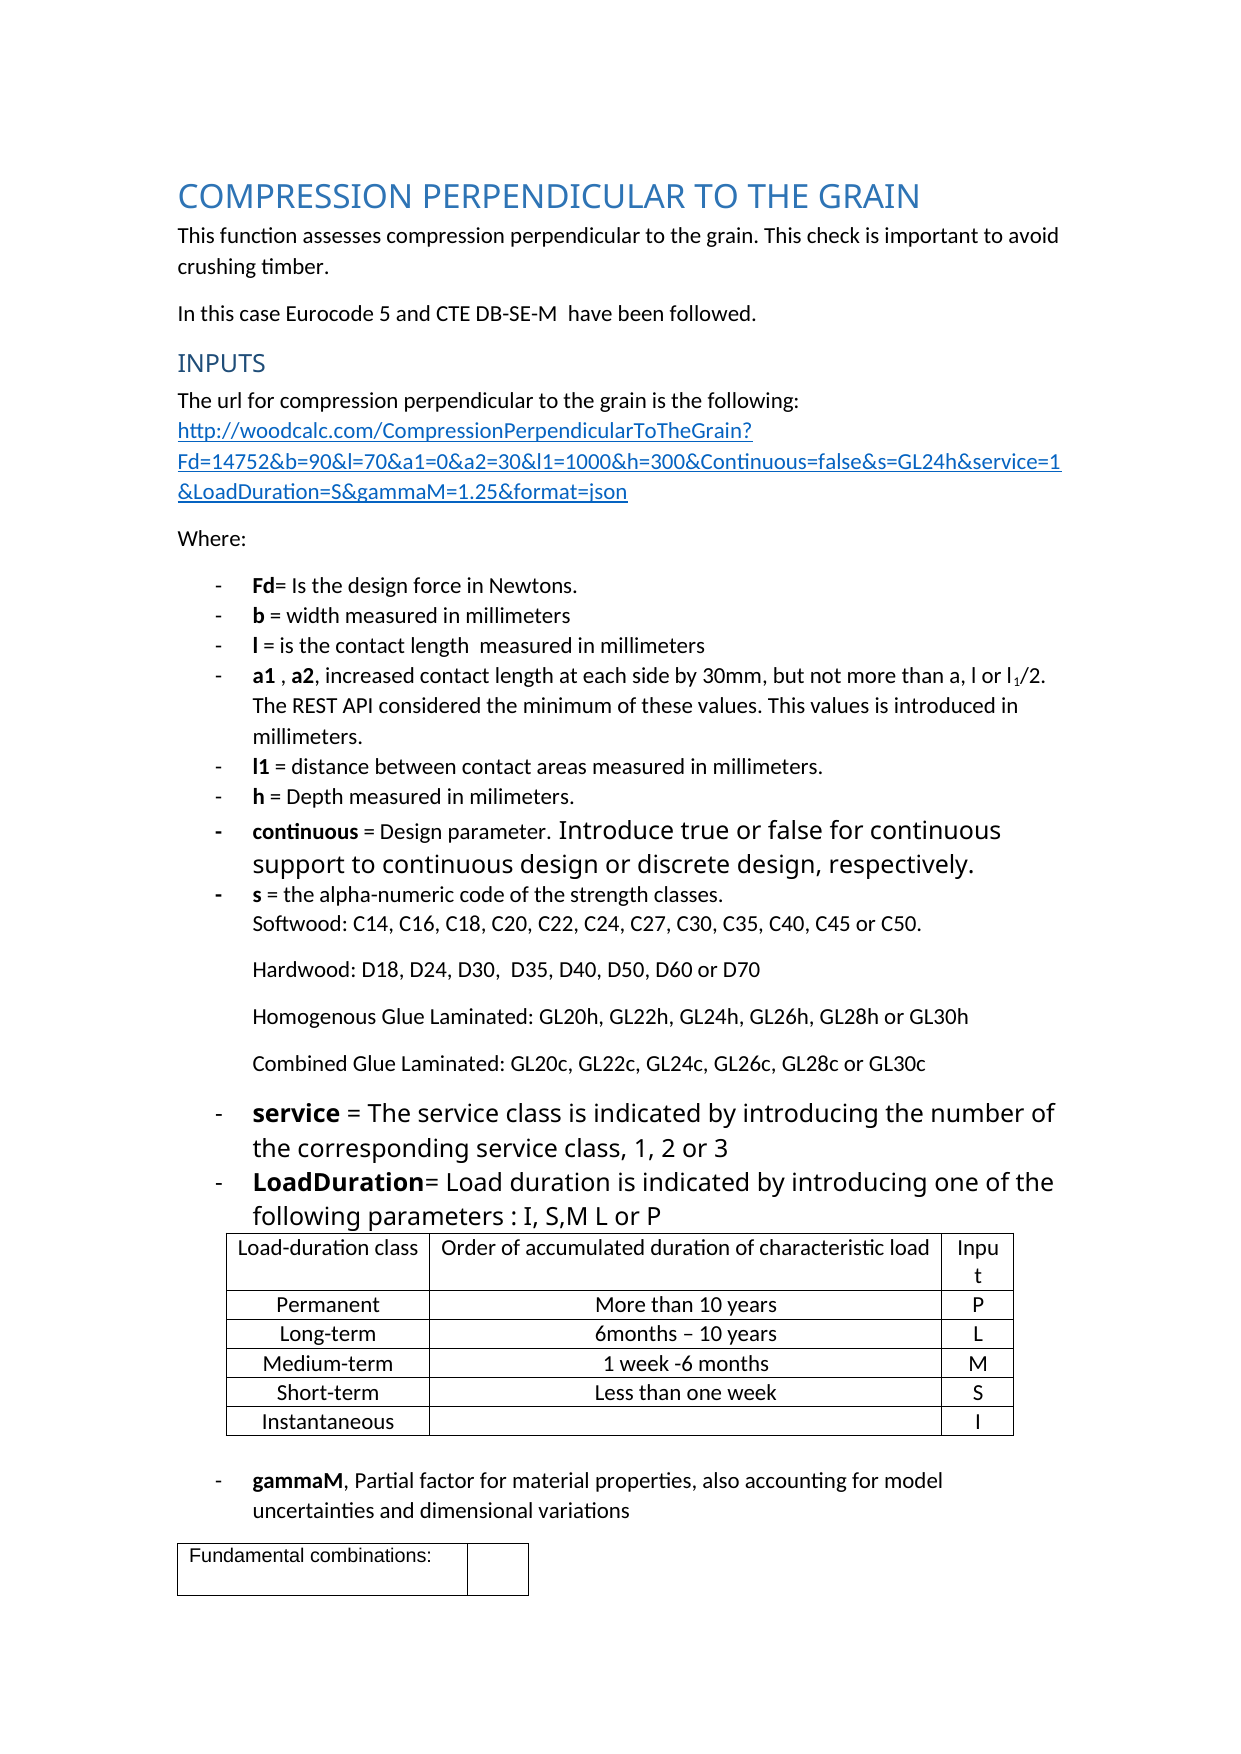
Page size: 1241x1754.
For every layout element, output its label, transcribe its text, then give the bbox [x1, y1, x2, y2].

text http://woodcalc.com/CompressionPerpendicularToTheGrain?Fd=14752&b=90&l=70&a1=0&a2=30&l1=1000&h=300&Continuous=false&s=GL24h&service=1&LoadDuration=S&gammaM=1.25&format=json [177, 417, 1063, 505]
table_cell P [942, 1291, 1013, 1318]
table_cell 6months – 10 years [430, 1320, 941, 1348]
table_header [468, 1544, 528, 1595]
list service = The service class is indicated by introducing the number of the corresponding service class, 1, 2 or 3 [215, 1096, 1063, 1164]
table_cell Less than one week [430, 1378, 941, 1406]
list b = width measured in millimeters [215, 601, 1063, 629]
text Homogenous Glue Laminated: GL20h, GL22h, GL24h, GL26h, GL28h or GL30h [252, 1002, 1063, 1030]
table_cell Medium-term [227, 1349, 429, 1377]
list l = is the contact length measured in millimeters [215, 631, 1063, 659]
text Softwood: C14, C16, C18, C20, C22, C24, C27, C30, C35, C40, C45 or C50. [252, 909, 1063, 937]
table_cell L [942, 1320, 1013, 1348]
text Hardwood: D18, D24, D30, D35, D40, D50, D60 or D70 [252, 956, 1063, 983]
text Where: [177, 524, 1063, 552]
subtitle The url for compression perpendicular to the grain is the following: [177, 386, 1063, 414]
table_cell 1 week -6 months [430, 1349, 941, 1377]
table_cell I [942, 1407, 1013, 1435]
table_cell Long-term [227, 1320, 429, 1348]
table_header Fundamental combinations: [178, 1544, 467, 1595]
list gammaM, Partial factor for material properties, also accounting for model uncertainties and dimensional variations [215, 1466, 1063, 1524]
table_cell Permanent [227, 1291, 429, 1318]
table_cell More than 10 years [430, 1291, 941, 1318]
text This function assesses compression perpendicular to the grain. This check is important to avoid crushing timber. [177, 222, 1063, 280]
table_cell [430, 1407, 941, 1435]
list a1 , a2, increased contact length at each side by 30mm, but not more than a, l or l1/2. The REST API considered the minimum of these values. This values is introduced in millimeters. [215, 661, 1063, 750]
table_header Input [942, 1234, 1013, 1289]
list s = the alpha-numeric code of the strength classes. [215, 881, 1063, 909]
table_cell Short-term [227, 1378, 429, 1406]
text Combined Glue Laminated: GL20c, GL22c, GL24c, GL26c, GL28c or GL30c [252, 1049, 1063, 1077]
list Fd= Is the design force in Newtons. [215, 571, 1063, 599]
list LoadDuration= Load duration is indicated by introducing one of the following parameters : I, S,M L or P [215, 1164, 1063, 1232]
table_cell Instantaneous [227, 1407, 429, 1435]
table_cell M [942, 1349, 1013, 1377]
list h = Depth measured in milimeters. [215, 782, 1063, 810]
table_header Load-duration class [227, 1234, 429, 1289]
table_header Order of accumulated duration of characteristic load [430, 1234, 941, 1289]
list l1 = distance between contact areas measured in millimeters. [215, 752, 1063, 780]
subtitle COMPRESSION PERPENDICULAR TO THE GRAIN [177, 173, 1063, 218]
list continuous = Design parameter. Introduce true or false for continuous support to continuous design or discrete design, respectively. [215, 812, 1063, 881]
subtitle INPUTS [177, 346, 1063, 379]
text In this case Eurocode 5 and CTE DB-SE-M have been followed. [177, 299, 1063, 327]
table_cell S [942, 1378, 1013, 1406]
